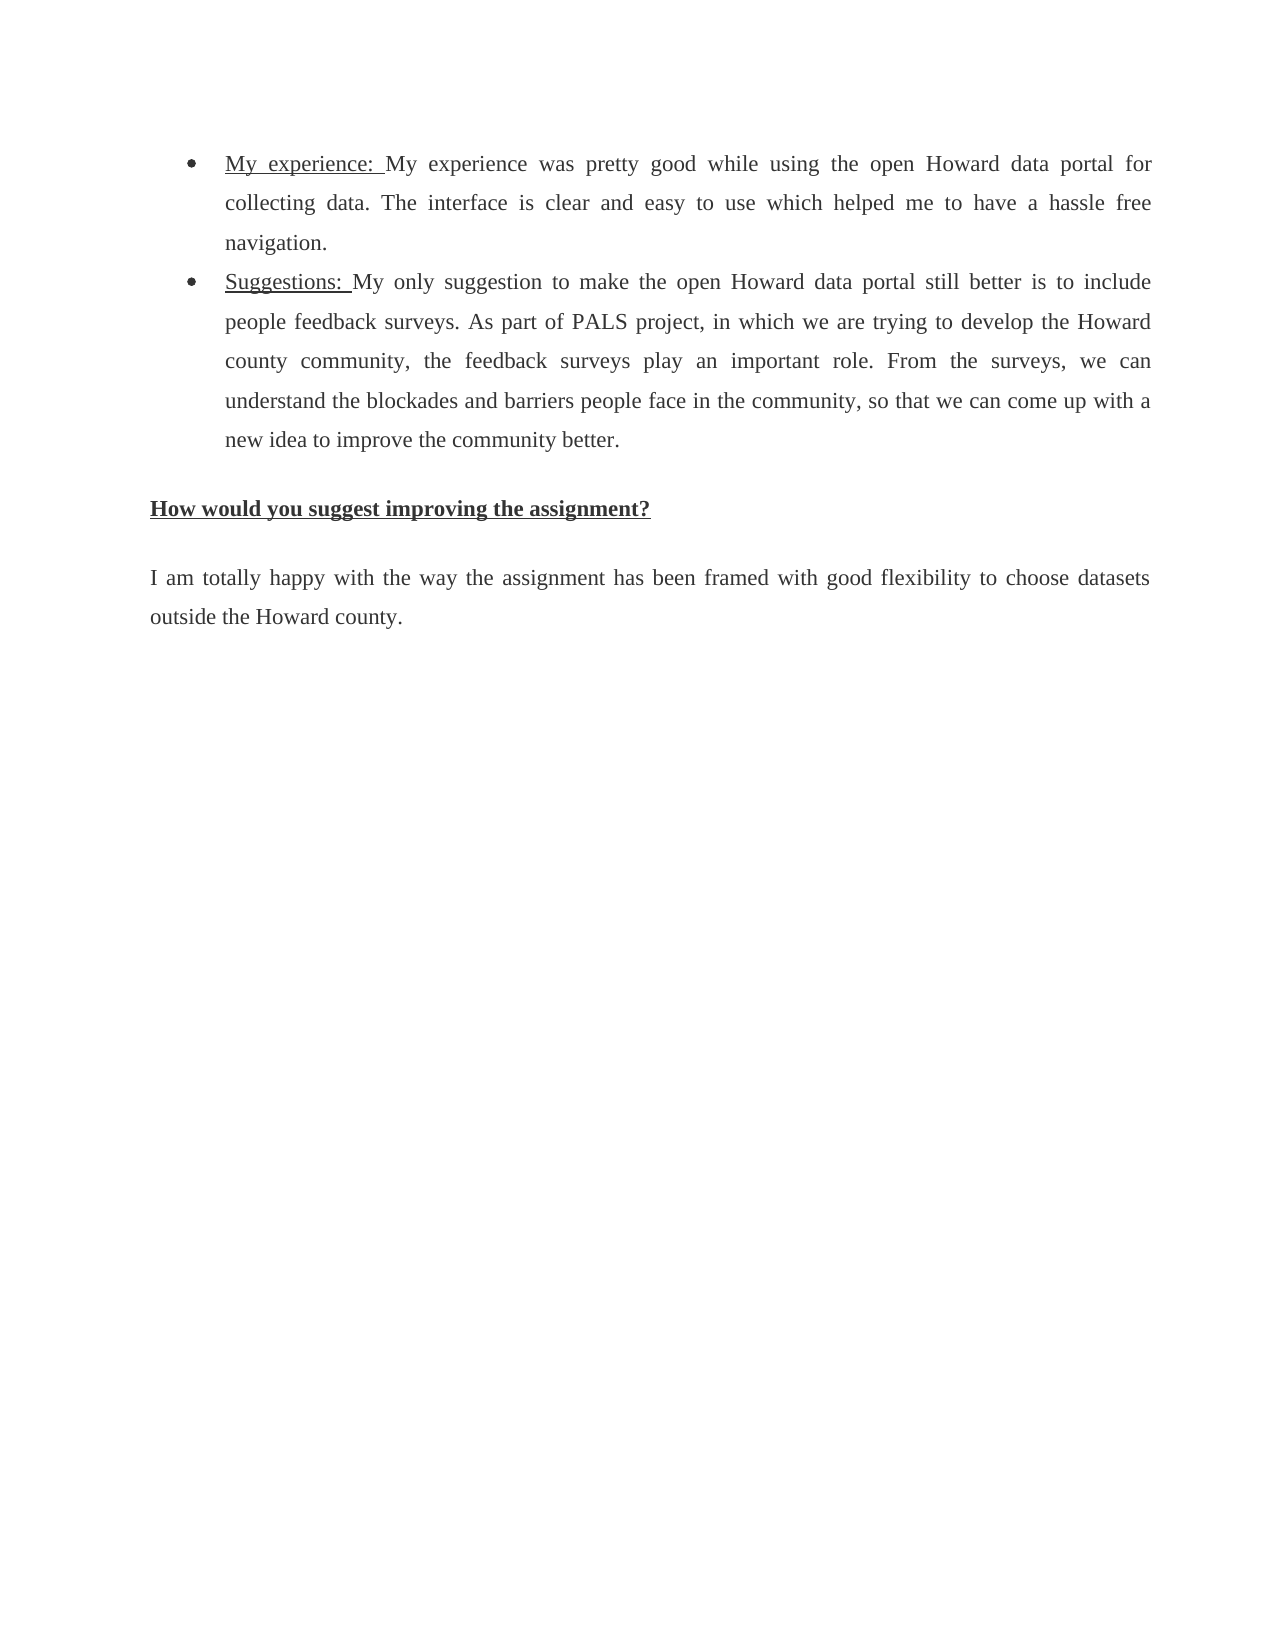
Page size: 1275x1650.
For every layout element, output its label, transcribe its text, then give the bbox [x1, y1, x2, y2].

list Suggestions: My only suggestion to make the open Howard data portal still better is to include people feedback surveys. As part of PALS project, in which we are trying to develop the Howard county community, the feedback surveys play an important role. From the surveys, we can understand the blockades and barriers people face in the community, so that we can come up with a new idea to improve the community better. [187, 268, 1153, 453]
text I am totally happy with the way the assignment has been framed with good flexibility to choose datasets outside the Howard county. [150, 564, 1153, 629]
text How would you suggest improving the assignment? [150, 495, 1153, 521]
list My experience: My experience was pretty good while using the open Howard data portal for collecting data. The interface is clear and easy to use which helped me to have a hassle free navigation. [187, 150, 1153, 255]
